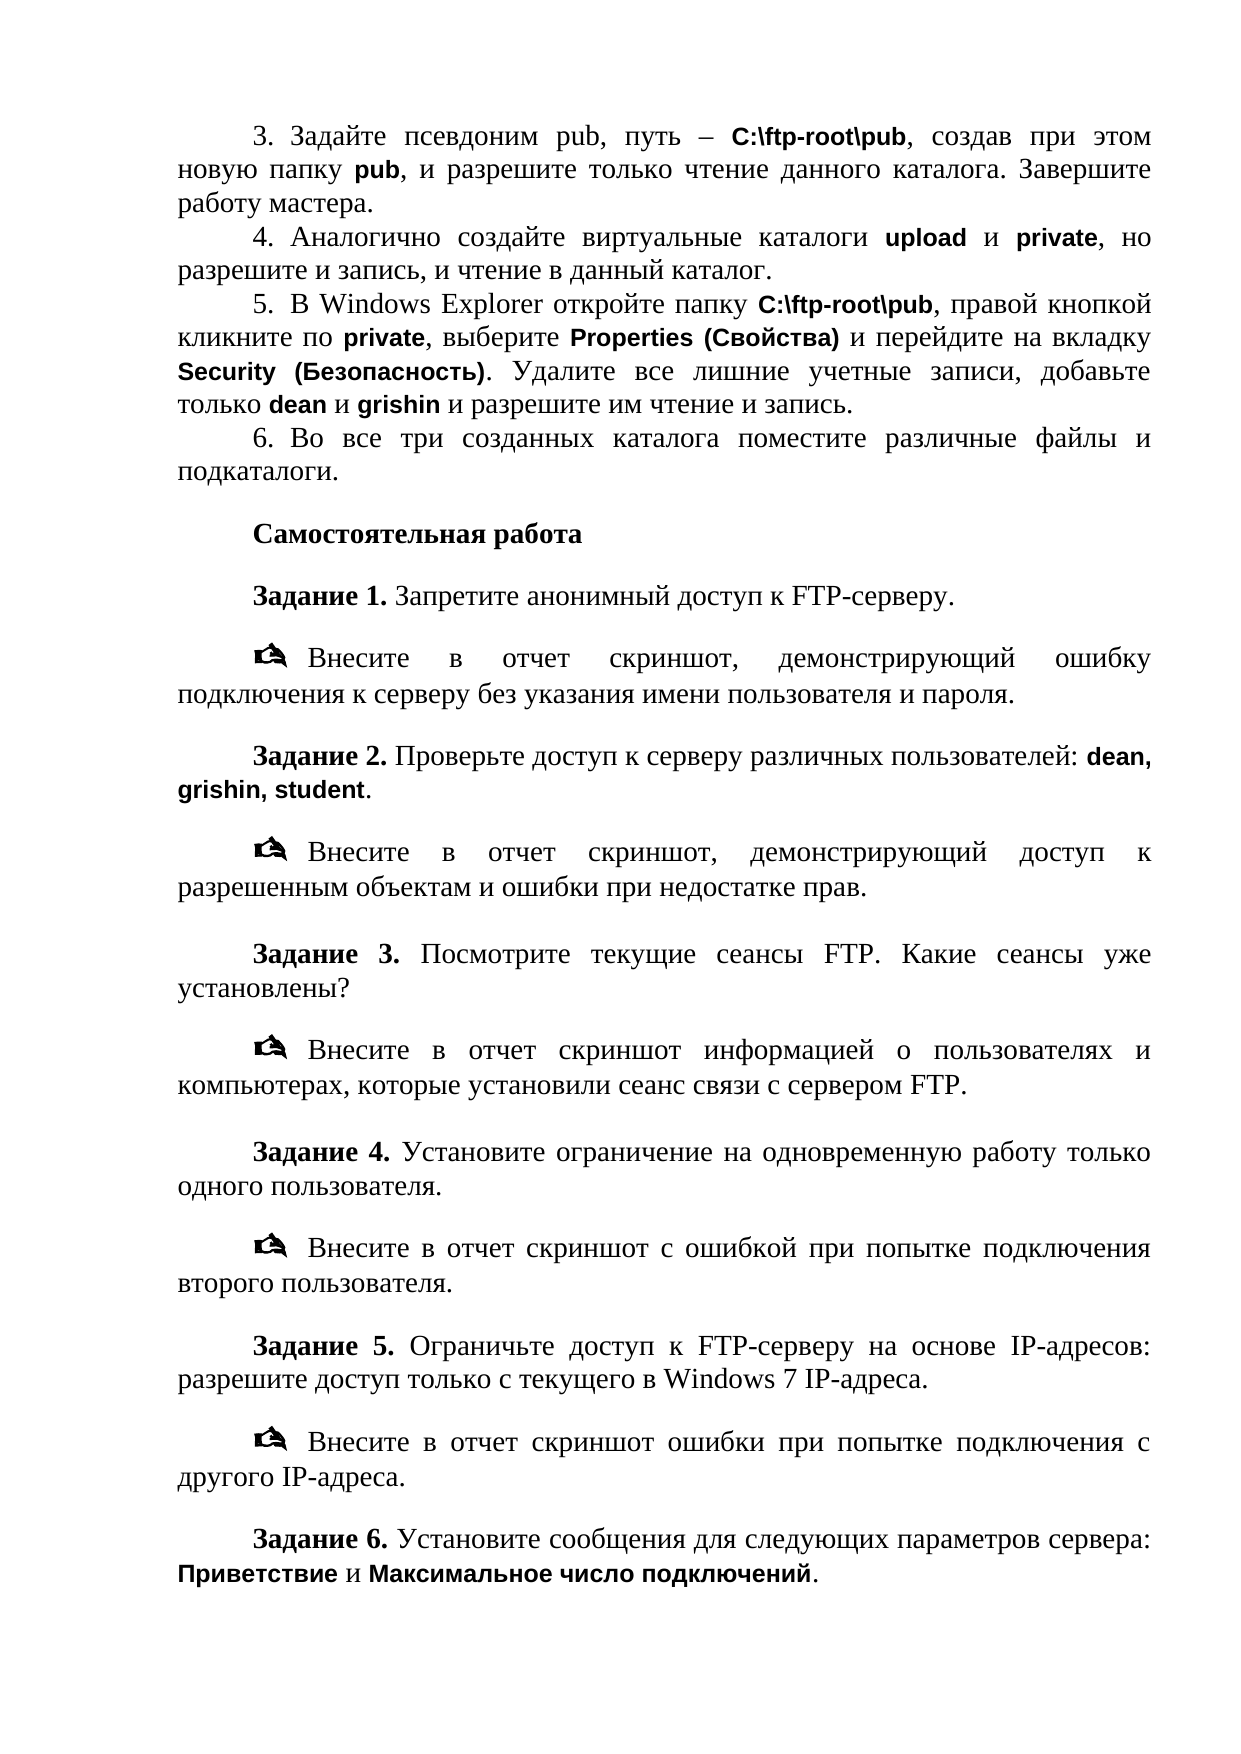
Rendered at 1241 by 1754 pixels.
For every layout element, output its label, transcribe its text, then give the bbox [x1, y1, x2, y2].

list Внесите в отчет скриншот ошибки при попытке подключения с другого IP-адреса. [177, 1424, 1152, 1493]
list Внесите в отчет скриншот, демонстрирующий доступ к разрешенным объектам и ошибки при недостатке прав. [177, 834, 1152, 903]
text Задание 1. Запретите анонимный доступ к FTP-серверу. [177, 578, 1152, 612]
text Задание 5. Ограничьте доступ к FTP-серверу на основе IP-адресов: разрешите доступ только с текущего в Windows 7 IP-адреса. [177, 1328, 1152, 1395]
list Во все три созданных каталога поместите различные файлы и подкаталоги. [177, 420, 1152, 487]
text Самостоятельная работа [177, 516, 1152, 549]
list В Windows Explorer откройте папку C:\ftp-root\pub, правой кнопкой кликните по private, выберите Properties (Свойства) и перейдите на вкладку Security (Безопасность). Удалите все лишние учетные записи, добавьте только dean и grishin и разрешите им чтение и запись. [177, 286, 1152, 420]
list Внесите в отчет скриншот, демонстрирующий ошибку подключения к серверу без указания имени пользователя и пароля. [177, 640, 1152, 709]
text Задание 6. Установите сообщения для следующих параметров сервера: Приветствие и Максимальное число подключений. [177, 1521, 1152, 1588]
list Внесите в отчет скриншот с ошибкой при попытке подключения второго пользователя. [177, 1230, 1152, 1299]
list Внесите в отчет скриншот информацией о пользователях и компьютерах, которые установили сеанс связи с сервером FTP. [177, 1032, 1152, 1101]
list Задайте псевдоним pub, путь – C:\ftp-root\pub, создав при этом новую папку pub, и разрешите только чтение данного каталога. Завершите работу мастера. [177, 118, 1152, 219]
text Задание 4. Установите ограничение на одновременную работу только одного пользователя. [177, 1134, 1152, 1202]
list Аналогично создайте виртуальные каталоги upload и private, но разрешите и запись, и чтение в данный каталог. [177, 219, 1152, 286]
text Задание 2. Проверьте доступ к серверу различных пользователей: dean, grishin, student. [177, 738, 1152, 805]
text Задание 3. Посмотрите текущие сеансы FTP. Какие сеансы уже установлены? [177, 936, 1152, 1003]
